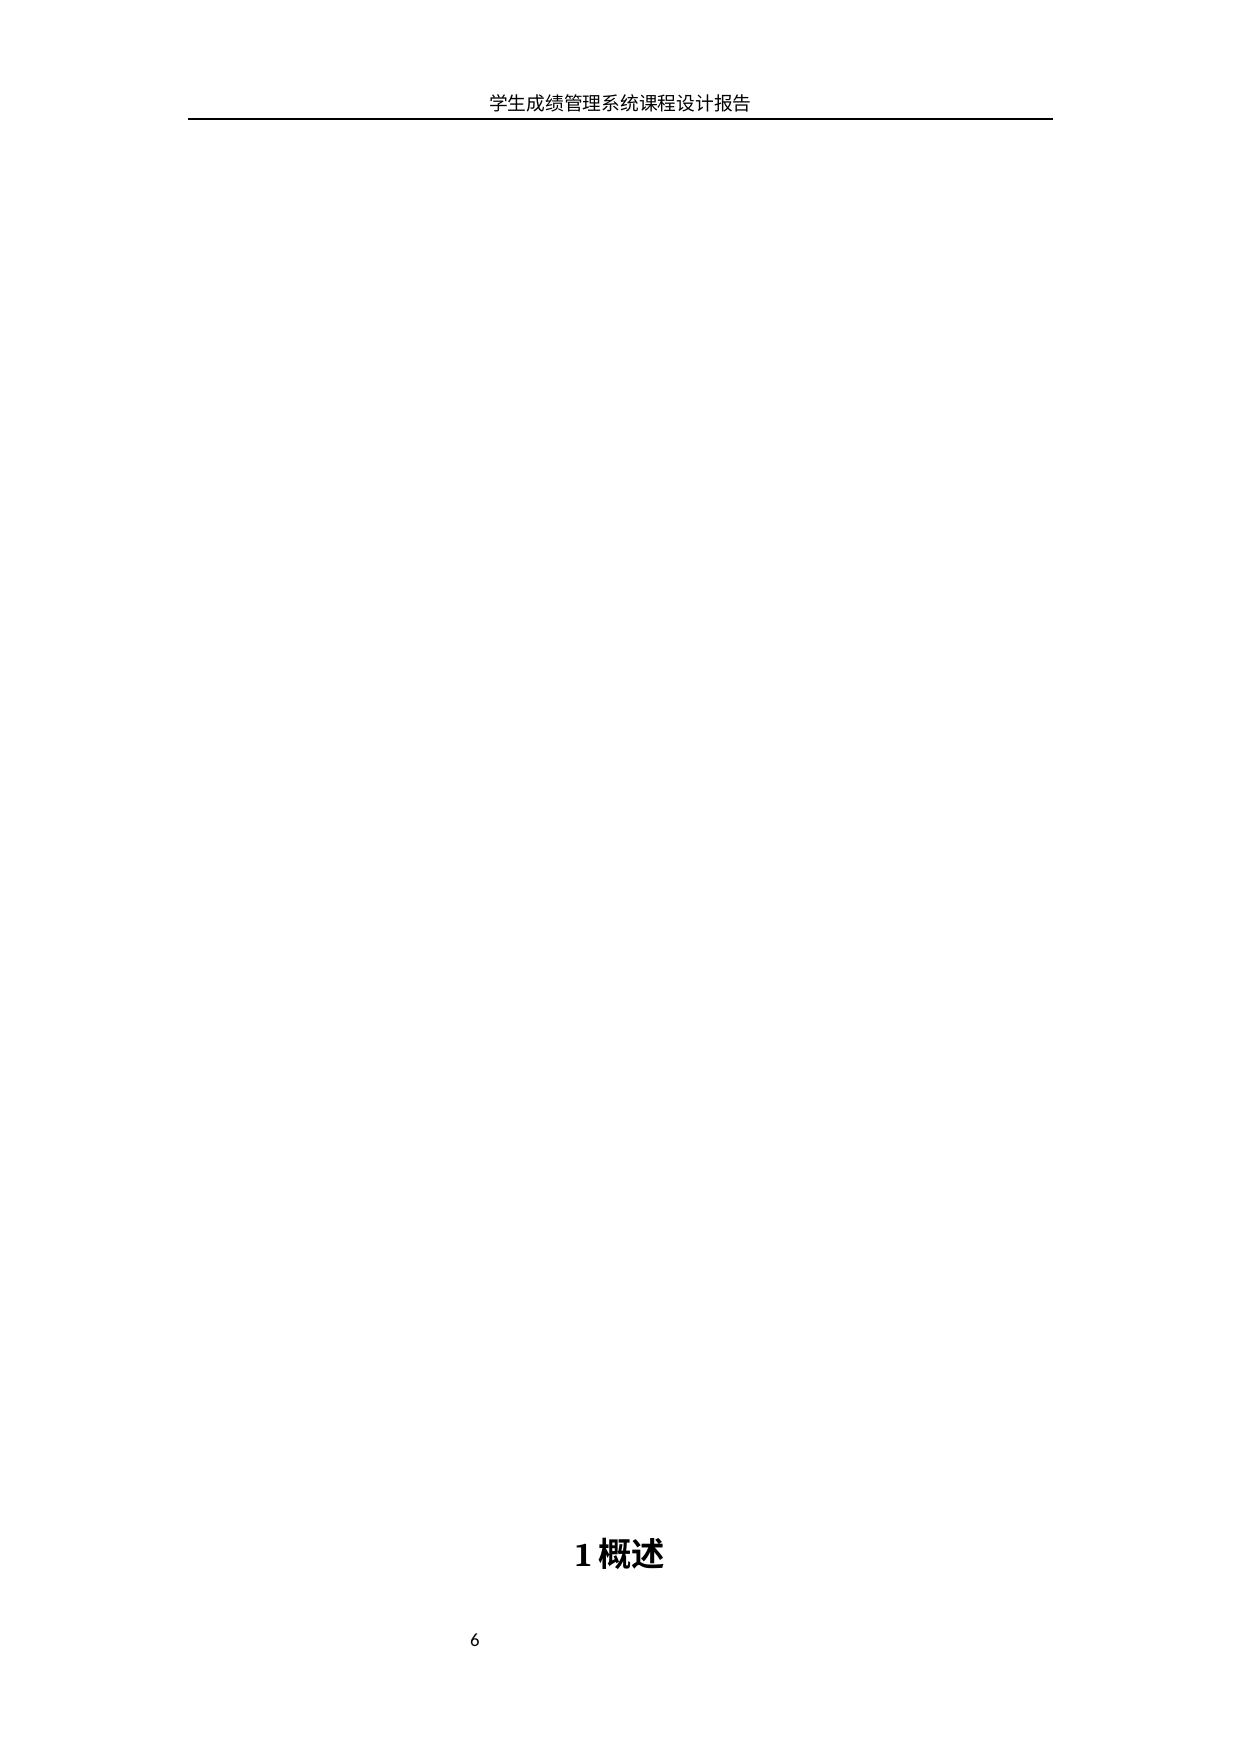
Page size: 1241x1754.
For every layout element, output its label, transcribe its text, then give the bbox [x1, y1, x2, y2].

title 1 概述 [187, 1519, 1053, 1584]
